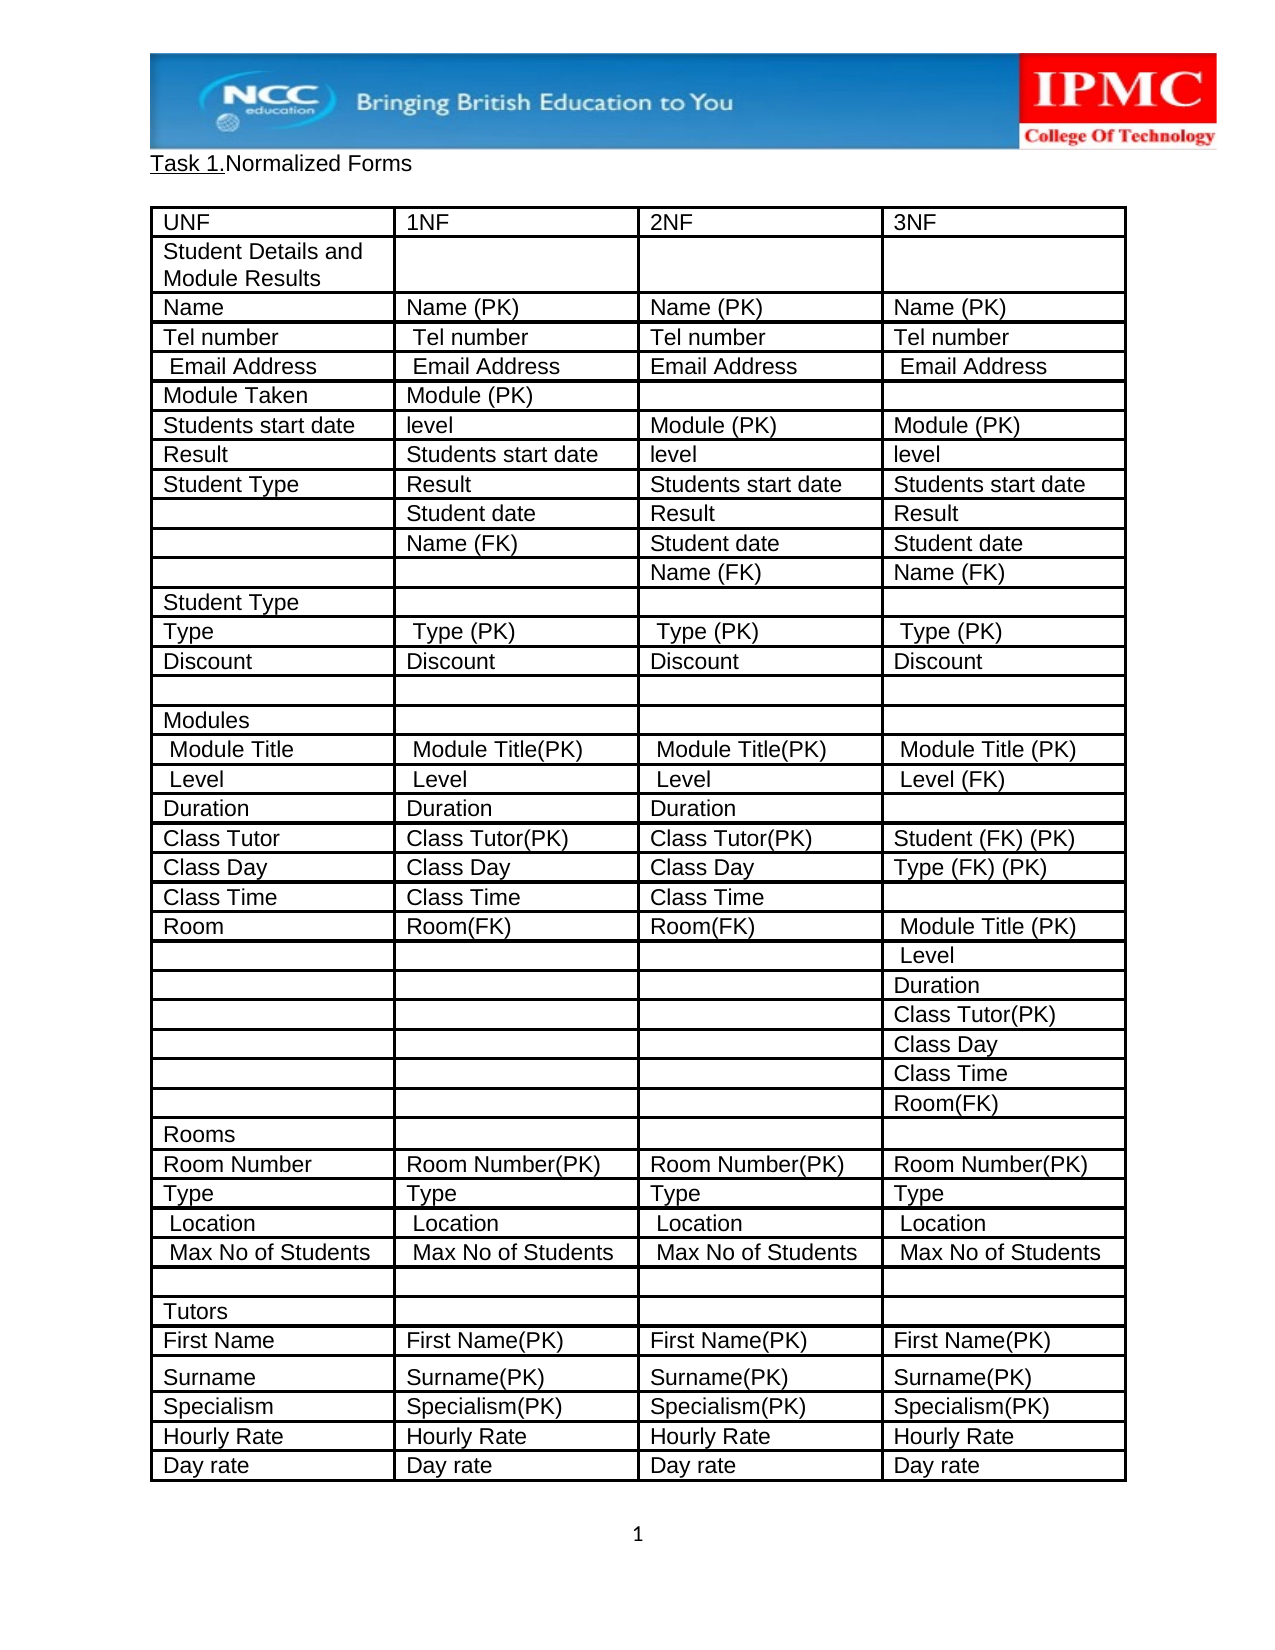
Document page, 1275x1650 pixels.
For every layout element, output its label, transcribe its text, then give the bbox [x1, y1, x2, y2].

table_header 3NF [884, 209, 1124, 235]
table_cell [884, 884, 1124, 910]
table_cell Discount [153, 648, 393, 674]
table_cell Surname(PK) [884, 1357, 1124, 1390]
table_cell [396, 677, 637, 703]
table_cell Class Time [884, 1060, 1124, 1087]
table_cell Name [153, 294, 393, 320]
table_cell Discount [396, 648, 637, 674]
table_cell [396, 1090, 637, 1116]
table_cell Name (PK) [640, 294, 881, 320]
table_cell Level [153, 766, 393, 792]
table_cell Class Day [396, 854, 637, 880]
table_cell Module (PK) [884, 412, 1124, 438]
table_cell [396, 1298, 637, 1324]
table_cell Email Address [884, 353, 1124, 379]
table_cell Class Day [640, 854, 881, 880]
table_cell [153, 1031, 393, 1057]
table_cell [153, 1090, 393, 1116]
table_cell [153, 677, 393, 703]
table_cell [640, 677, 881, 703]
table_cell [884, 1298, 1124, 1324]
table_cell Room(FK) [884, 1090, 1124, 1116]
table_cell Students start date [884, 471, 1124, 497]
table_cell Duration [396, 795, 637, 821]
table_cell Class Time [640, 884, 881, 910]
table_cell Surname [153, 1357, 393, 1390]
table_cell Student date [884, 530, 1124, 556]
table_cell [396, 589, 637, 615]
table_cell Type [153, 1180, 393, 1206]
table_cell Type [396, 1180, 637, 1206]
table_cell [396, 943, 637, 969]
table_cell [396, 1269, 637, 1295]
table_cell level [396, 412, 637, 438]
table_cell [640, 1119, 881, 1147]
table_cell [396, 1031, 637, 1057]
table_cell Max No of Students [884, 1239, 1124, 1265]
table_cell Student date [396, 500, 637, 527]
table_header 1NF [396, 209, 637, 235]
table_cell Tel number [884, 324, 1124, 350]
table_cell Module Title (PK) [884, 913, 1124, 939]
table_cell Class Day [884, 1031, 1124, 1057]
table_cell [153, 1060, 393, 1087]
table_cell Level [640, 766, 881, 792]
table_cell Room Number(PK) [396, 1151, 637, 1177]
table_cell Module (PK) [640, 412, 881, 438]
table_cell Specialism(PK) [396, 1393, 637, 1419]
table_cell [884, 383, 1124, 409]
table_cell Room(FK) [396, 913, 637, 939]
table_cell [884, 589, 1124, 615]
table_cell Result [884, 500, 1124, 527]
table_cell Level [396, 766, 637, 792]
table_cell Rooms [153, 1119, 393, 1147]
table_cell Email Address [640, 353, 881, 379]
table_cell [396, 559, 637, 586]
table_cell Class Time [153, 884, 393, 910]
table_cell Discount [640, 648, 881, 674]
table_cell Specialism(PK) [884, 1393, 1124, 1419]
table_cell First Name(PK) [396, 1328, 637, 1354]
table_cell [396, 1119, 637, 1147]
table_cell Result [640, 500, 881, 527]
table_cell Hourly Rate [396, 1423, 637, 1449]
table_cell Day rate [640, 1452, 881, 1478]
table_cell Room [153, 913, 393, 939]
table_cell Type [153, 618, 393, 644]
table_cell [640, 1298, 881, 1324]
table_cell Modules [153, 707, 393, 733]
table_cell [153, 972, 393, 998]
table_cell Tel number [396, 324, 637, 350]
table_header 2NF [640, 209, 881, 235]
table_cell Location [153, 1210, 393, 1236]
table_cell Discount [884, 648, 1124, 674]
table_cell Location [884, 1210, 1124, 1236]
table_cell Email Address [396, 353, 637, 379]
table_cell [884, 1119, 1124, 1147]
table_cell Module Title(PK) [640, 736, 881, 762]
table_cell Duration [640, 795, 881, 821]
table_cell Module Taken [153, 383, 393, 409]
table_header UNF [153, 209, 393, 235]
table_cell Type (PK) [884, 618, 1124, 644]
table_cell [640, 383, 881, 409]
table_cell Student date [640, 530, 881, 556]
table_cell [884, 1269, 1124, 1295]
table_cell Students start date [396, 441, 637, 468]
table_cell Module (PK) [396, 383, 637, 409]
table_cell Max No of Students [640, 1239, 881, 1265]
table_cell Class Tutor(PK) [396, 825, 637, 851]
table_cell Specialism [153, 1393, 393, 1419]
table_cell Class Tutor [153, 825, 393, 851]
table_cell [640, 589, 881, 615]
table_cell Class Day [153, 854, 393, 880]
table_cell First Name [153, 1328, 393, 1354]
table_cell [640, 943, 881, 969]
table_cell [153, 500, 393, 527]
table_cell level [640, 441, 881, 468]
table_cell Day rate [396, 1452, 637, 1478]
table_cell Tel number [153, 324, 393, 350]
table_cell Hourly Rate [640, 1423, 881, 1449]
table_cell Type (PK) [640, 618, 881, 644]
table_cell Type [640, 1180, 881, 1206]
table_cell Location [396, 1210, 637, 1236]
table_cell Result [396, 471, 637, 497]
table_cell Specialism(PK) [640, 1393, 881, 1419]
table_cell Name (PK) [884, 294, 1124, 320]
table_cell Day rate [884, 1452, 1124, 1478]
table_cell Level (FK) [884, 766, 1124, 792]
table_cell [640, 1269, 881, 1295]
table_cell [640, 707, 881, 733]
table_cell Duration [884, 972, 1124, 998]
table_cell Module Title (PK) [884, 736, 1124, 762]
table_cell Name (FK) [396, 530, 637, 556]
table_cell [640, 1031, 881, 1057]
text Task 1.Normalized Forms [150, 150, 1125, 176]
table_cell Level [884, 943, 1124, 969]
table_cell [396, 1060, 637, 1087]
table_cell [884, 795, 1124, 821]
table_cell Hourly Rate [153, 1423, 393, 1449]
table_cell Module Title(PK) [396, 736, 637, 762]
table_cell Class Tutor(PK) [640, 825, 881, 851]
table_cell Max No of Students [396, 1239, 637, 1265]
table_cell [153, 1001, 393, 1028]
table_cell Students start date [640, 471, 881, 497]
table_cell [884, 707, 1124, 733]
table_cell [396, 707, 637, 733]
table_cell Hourly Rate [884, 1423, 1124, 1449]
table_cell Duration [153, 795, 393, 821]
table_cell Name (FK) [640, 559, 881, 586]
picture [150, 53, 1217, 150]
table_cell Max No of Students [153, 1239, 393, 1265]
table_cell level [884, 441, 1124, 468]
table_cell [153, 943, 393, 969]
table_cell [640, 1001, 881, 1028]
table_cell Name (FK) [884, 559, 1124, 586]
table_cell [153, 530, 393, 556]
table_cell [640, 238, 881, 291]
table_cell Type (PK) [396, 618, 637, 644]
table_cell [396, 1001, 637, 1028]
table_cell Class Time [396, 884, 637, 910]
table_cell [396, 238, 637, 291]
table_cell [640, 1090, 881, 1116]
table_cell [884, 238, 1124, 291]
table_cell Room Number(PK) [884, 1151, 1124, 1177]
table_cell [153, 559, 393, 586]
table_cell Students start date [153, 412, 393, 438]
table_cell Email Address [153, 353, 393, 379]
table_cell Type [884, 1180, 1124, 1206]
table_cell [153, 1269, 393, 1295]
table_cell [884, 677, 1124, 703]
table_cell Location [640, 1210, 881, 1236]
table_cell Surname(PK) [396, 1357, 637, 1390]
table_cell Student Type [153, 589, 393, 615]
table_cell Tel number [640, 324, 881, 350]
table_cell Room Number [153, 1151, 393, 1177]
table_cell Tutors [153, 1298, 393, 1324]
table_cell Surname(PK) [640, 1357, 881, 1390]
table_cell Module Title [153, 736, 393, 762]
table_cell Type (FK) (PK) [884, 854, 1124, 880]
table_cell Day rate [153, 1452, 393, 1478]
table_cell [640, 1060, 881, 1087]
table_cell Student (FK) (PK) [884, 825, 1124, 851]
table_cell [396, 972, 637, 998]
table_cell First Name(PK) [640, 1328, 881, 1354]
table_cell Name (PK) [396, 294, 637, 320]
table_cell Student Details and Module Results [153, 238, 393, 291]
table_cell First Name(PK) [884, 1328, 1124, 1354]
table_cell Result [153, 441, 393, 468]
table_cell Room(FK) [640, 913, 881, 939]
table_cell Class Tutor(PK) [884, 1001, 1124, 1028]
table_cell Room Number(PK) [640, 1151, 881, 1177]
table_cell Student Type [153, 471, 393, 497]
table_cell [640, 972, 881, 998]
